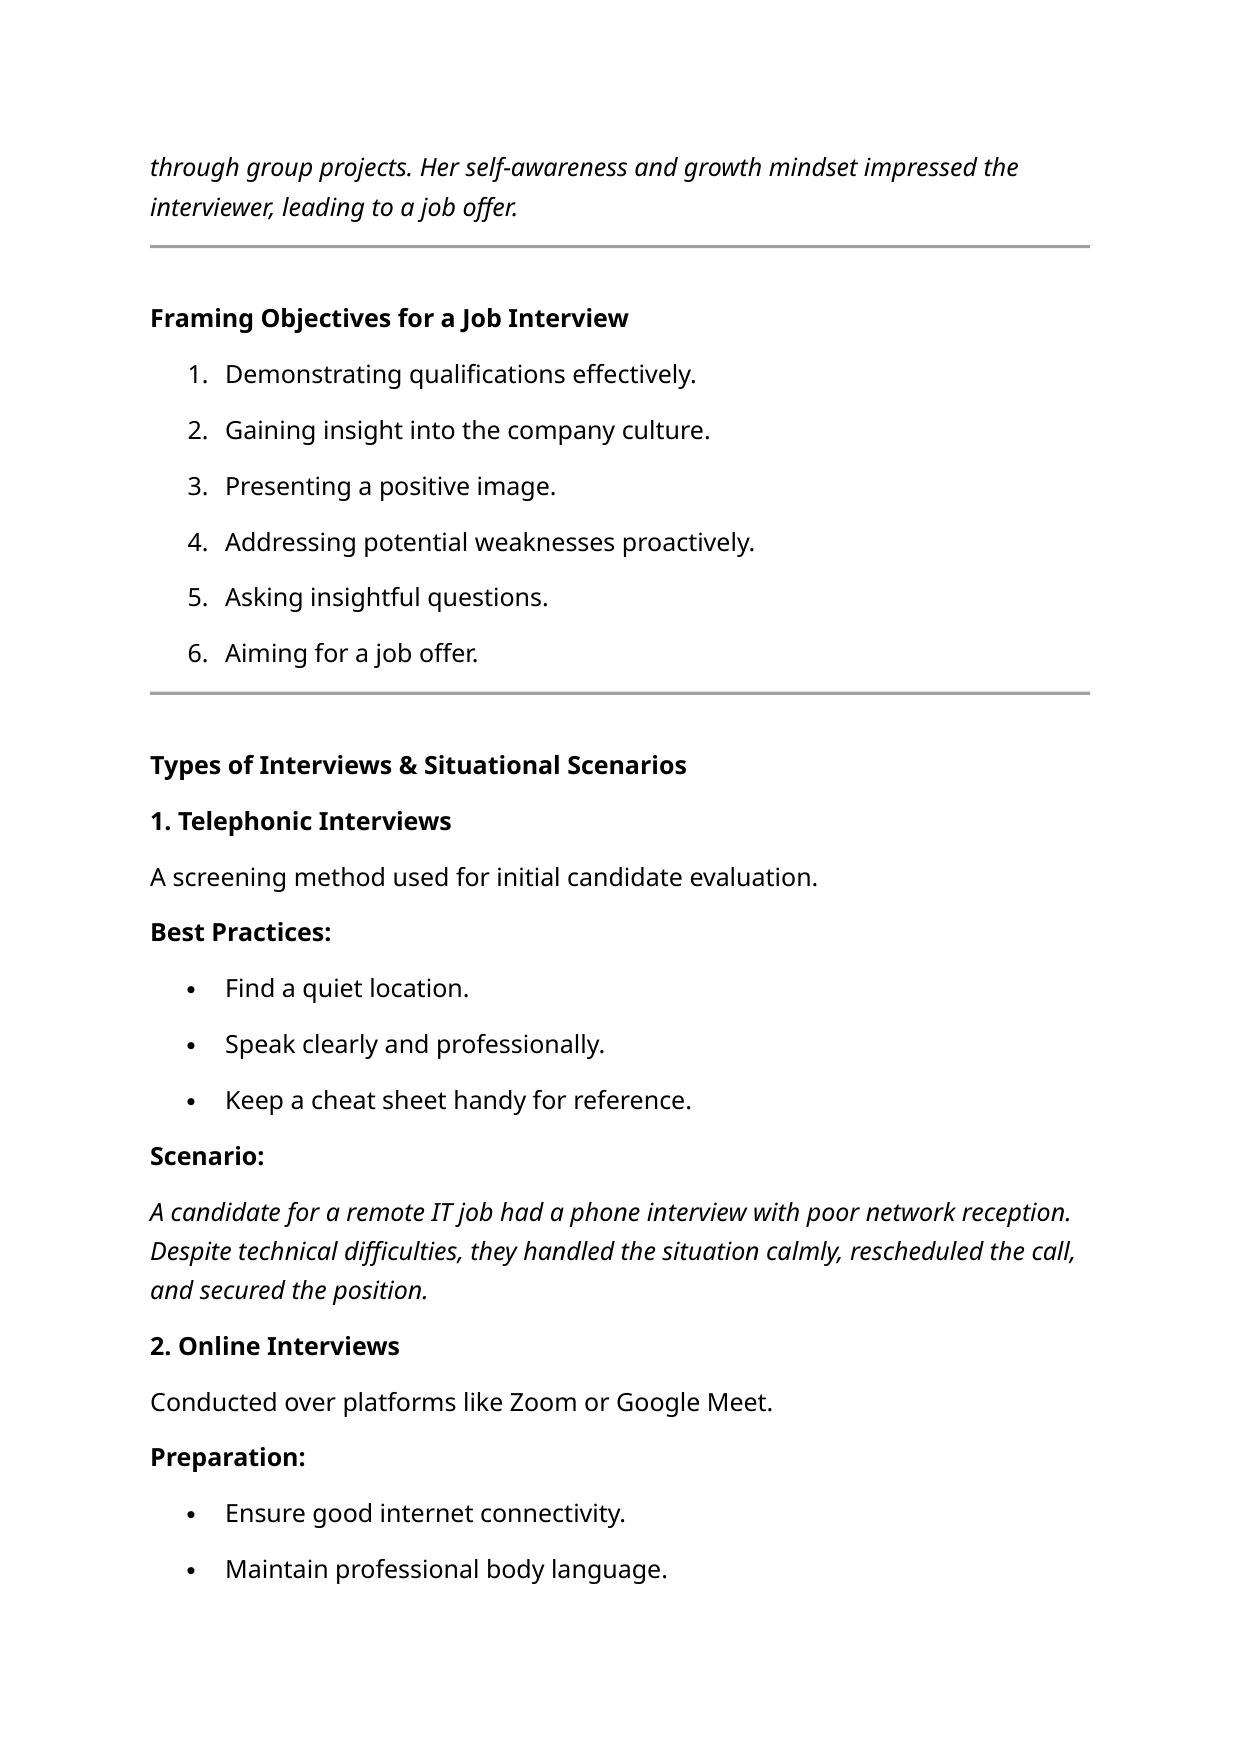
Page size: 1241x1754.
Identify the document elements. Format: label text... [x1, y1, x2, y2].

text Best Practices: [150, 915, 1090, 949]
list Ensure good internet connectivity. [187, 1496, 1090, 1530]
list Speak clearly and professionally. [187, 1027, 1090, 1061]
text Scenario: [150, 1138, 1090, 1172]
text Conducted over platforms like Zoom or Google Meet. [150, 1384, 1090, 1418]
list Addressing potential weaknesses proactively. [187, 524, 1090, 558]
text Preparation: [150, 1440, 1090, 1474]
list Presenting a positive image. [187, 468, 1090, 502]
text A screening method used for initial candidate evaluation. [150, 859, 1090, 893]
text A candidate for a remote IT job had a phone interview with poor network reception. Despite technical difficulties, they handled the situation calmly, rescheduled the call, and secured the position. [150, 1194, 1090, 1307]
list Maintain professional body language. [187, 1552, 1090, 1586]
text 1. Telephonic Interviews [150, 803, 1090, 837]
list Asking insightful questions. [187, 580, 1090, 614]
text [150, 150, 1090, 223]
list Aiming for a job offer. [187, 636, 1090, 670]
list Find a quiet location. [187, 971, 1090, 1005]
text Types of Interviews & Situational Scenarios [150, 747, 1090, 782]
text Framing Objectives for a Job Interview [150, 301, 1090, 335]
list Keep a cheat sheet handy for reference. [187, 1082, 1090, 1117]
list Gaining insight into the company culture. [187, 412, 1090, 447]
list Demonstrating qualifications effectively. [187, 357, 1090, 391]
text 2. Online Interviews [150, 1328, 1090, 1362]
